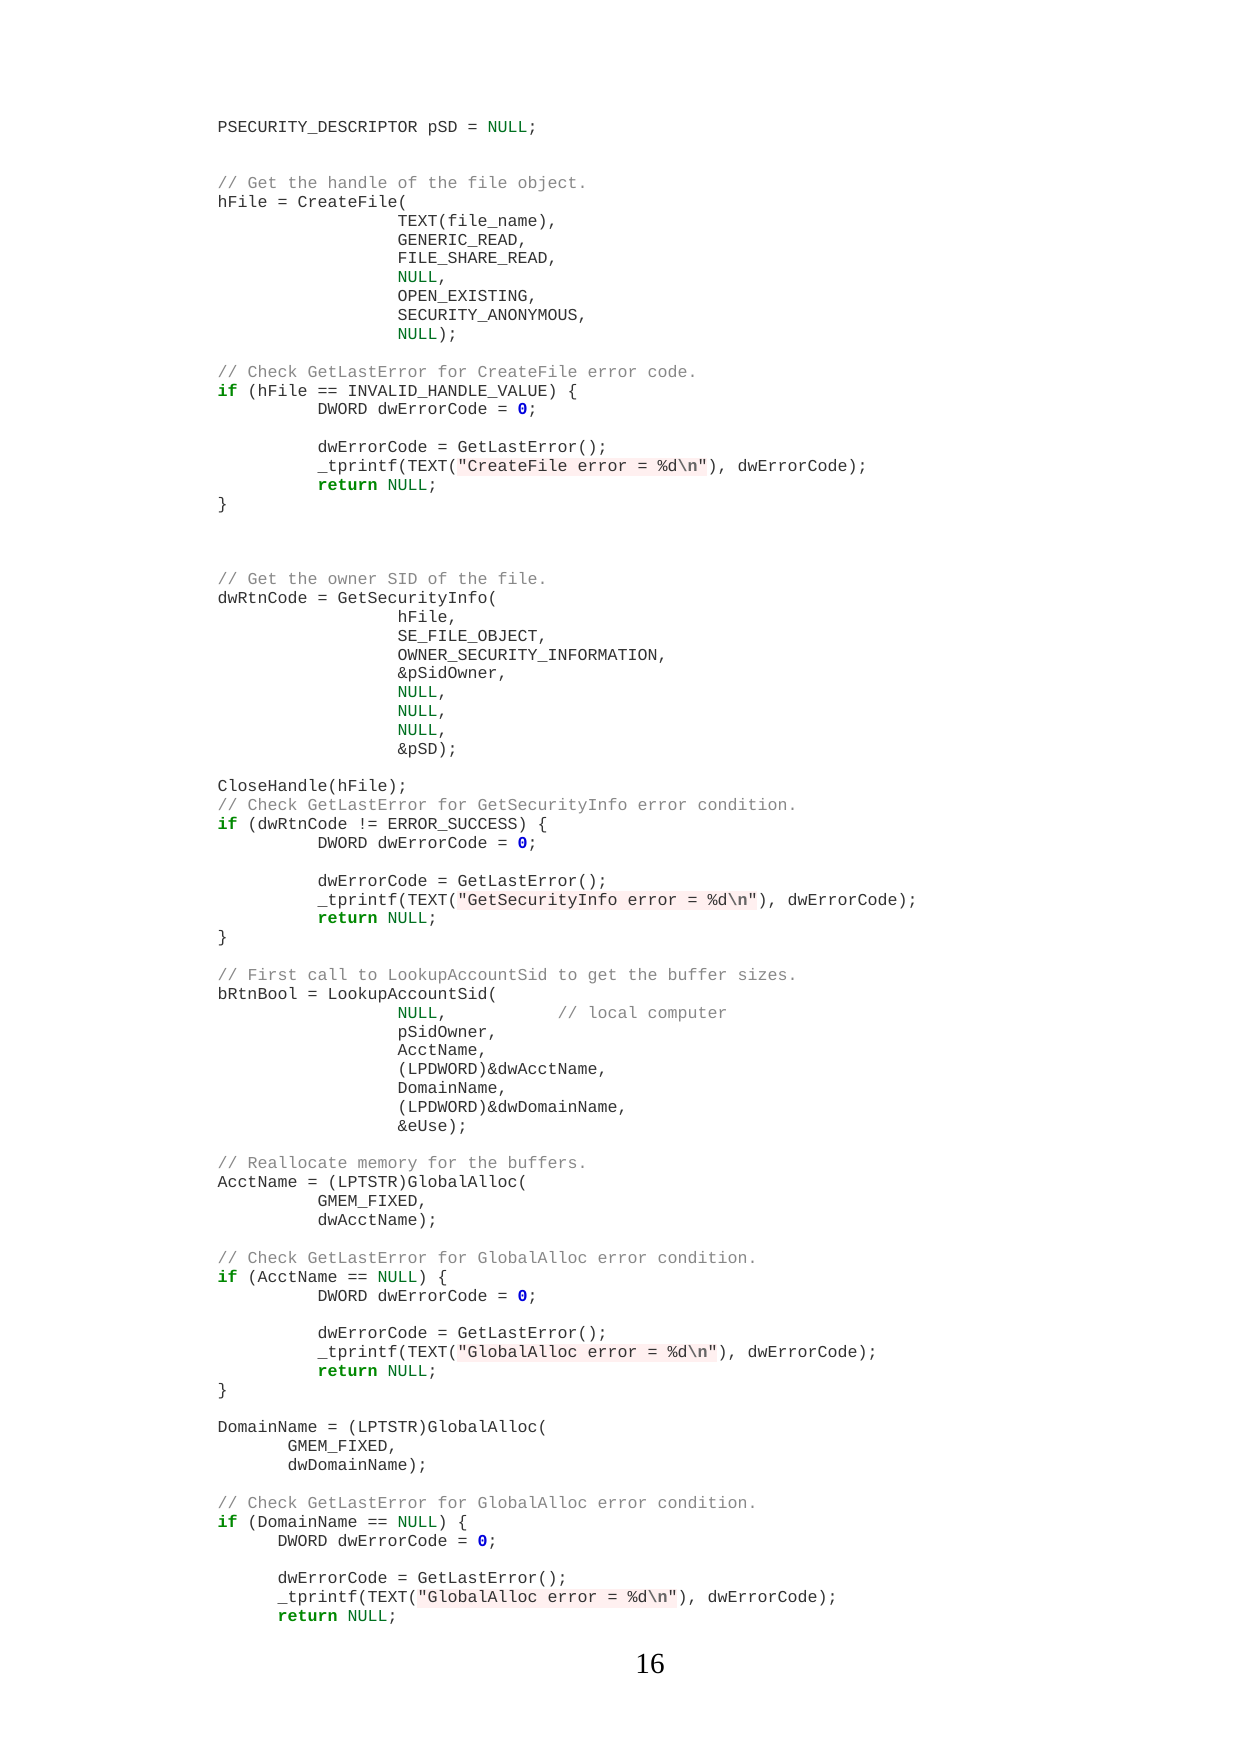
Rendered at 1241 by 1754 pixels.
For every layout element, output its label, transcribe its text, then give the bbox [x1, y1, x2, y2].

text AcctName = (LPTSTR)GlobalAlloc( [177, 1174, 1122, 1193]
text return NULL; [177, 1608, 1122, 1626]
text NULL, [177, 269, 1122, 288]
text AcctName, [177, 1042, 1122, 1061]
text pSidOwner, [177, 1023, 1122, 1042]
text dwErrorCode = GetLastError(); [177, 439, 1122, 457]
text OPEN_EXISTING, [177, 288, 1122, 307]
text _tprintf(TEXT("GetSecurityInfo error = %d\n"), dwErrorCode); [177, 891, 457, 910]
text _tprintf(TEXT("GlobalAlloc error = %d\n"), dwErrorCode); [717, 1344, 1122, 1362]
text _tprintf(TEXT("GlobalAlloc error = %d\n"), dwErrorCode); [177, 1344, 457, 1362]
text GMEM_FIXED, [177, 1193, 1122, 1212]
text OWNER_SECURITY_INFORMATION, [177, 646, 1122, 665]
text DomainName = (LPTSTR)GlobalAlloc( [177, 1419, 1122, 1438]
text dwErrorCode = GetLastError(); [177, 872, 1122, 891]
text dwRtnCode = GetSecurityInfo( [177, 589, 1122, 608]
text if (hFile == INVALID_HANDLE_VALUE) { [177, 382, 1122, 401]
text dwDomainName); [177, 1457, 1122, 1476]
text } [177, 1381, 1122, 1400]
text _tprintf(TEXT("GlobalAlloc error = %d\n"), dwErrorCode); [677, 1589, 1122, 1608]
text // Check GetLastError for GlobalAlloc error condition. [177, 1249, 1122, 1268]
text DWORD dwErrorCode = 0; [177, 834, 1122, 853]
text } [177, 929, 1122, 948]
text // Check GetLastError for GetSecurityInfo error condition. [177, 797, 1122, 816]
text &eUse); [177, 1117, 1122, 1136]
text NULL, [177, 721, 1122, 740]
text DWORD dwErrorCode = 0; [177, 401, 1122, 420]
text NULL, [177, 684, 1122, 703]
text if (DomainName == NULL) { [177, 1513, 1122, 1532]
text _tprintf(TEXT("GetSecurityInfo error = %d\n"), dwErrorCode); [757, 891, 1122, 910]
text // Check GetLastError for CreateFile error code. [177, 363, 1122, 382]
text _tprintf(TEXT("CreateFile error = %d\n"), dwErrorCode); [177, 457, 1122, 476]
text CloseHandle(hFile); [177, 778, 1122, 797]
text &pSidOwner, [177, 665, 1122, 684]
text &pSD); [177, 740, 1122, 759]
text return NULL; [177, 476, 1122, 495]
text DWORD dwErrorCode = 0; [177, 1532, 1122, 1551]
text SECURITY_ANONYMOUS, [177, 307, 1122, 326]
text _tprintf(TEXT("GlobalAlloc error = %d\n"), dwErrorCode); [177, 1589, 417, 1608]
text NULL); [177, 326, 1122, 344]
text // Reallocate memory for the buffers. [177, 1155, 1122, 1174]
text TEXT(file_name), [177, 212, 1122, 231]
text // Check GetLastError for GlobalAlloc error condition. [177, 1494, 1122, 1513]
text (LPDWORD)&dwAcctName, [177, 1061, 1122, 1080]
text hFile = CreateFile( [177, 193, 1122, 212]
text NULL, [177, 703, 1122, 721]
text // Get the handle of the file object. [177, 175, 1122, 193]
text bRtnBool = LookupAccountSid( [177, 985, 1122, 1004]
text return NULL; [177, 1362, 1122, 1381]
text PSECURITY_DESCRIPTOR pSD = NULL; [177, 118, 1122, 137]
text if (AcctName == NULL) { [177, 1268, 1122, 1287]
text dwErrorCode = GetLastError(); [177, 1325, 1122, 1344]
text (LPDWORD)&dwDomainName, [177, 1098, 1122, 1117]
text DWORD dwErrorCode = 0; [177, 1287, 1122, 1306]
text SE_FILE_OBJECT, [177, 627, 1122, 646]
text NULL, // local computer [177, 1004, 1122, 1023]
text } [177, 495, 1122, 514]
text FILE_SHARE_READ, [177, 250, 1122, 269]
text GMEM_FIXED, [177, 1438, 1122, 1457]
text DomainName, [177, 1080, 1122, 1098]
text hFile, [177, 608, 1122, 627]
text dwErrorCode = GetLastError(); [177, 1570, 1122, 1589]
text dwAcctName); [177, 1212, 1122, 1231]
text return NULL; [177, 910, 1122, 929]
text // Get the owner SID of the file. [177, 571, 1122, 589]
text // First call to LookupAccountSid to get the buffer sizes. [177, 967, 1122, 985]
text if (dwRtnCode != ERROR_SUCCESS) { [177, 816, 1122, 834]
text GENERIC_READ, [177, 231, 1122, 250]
